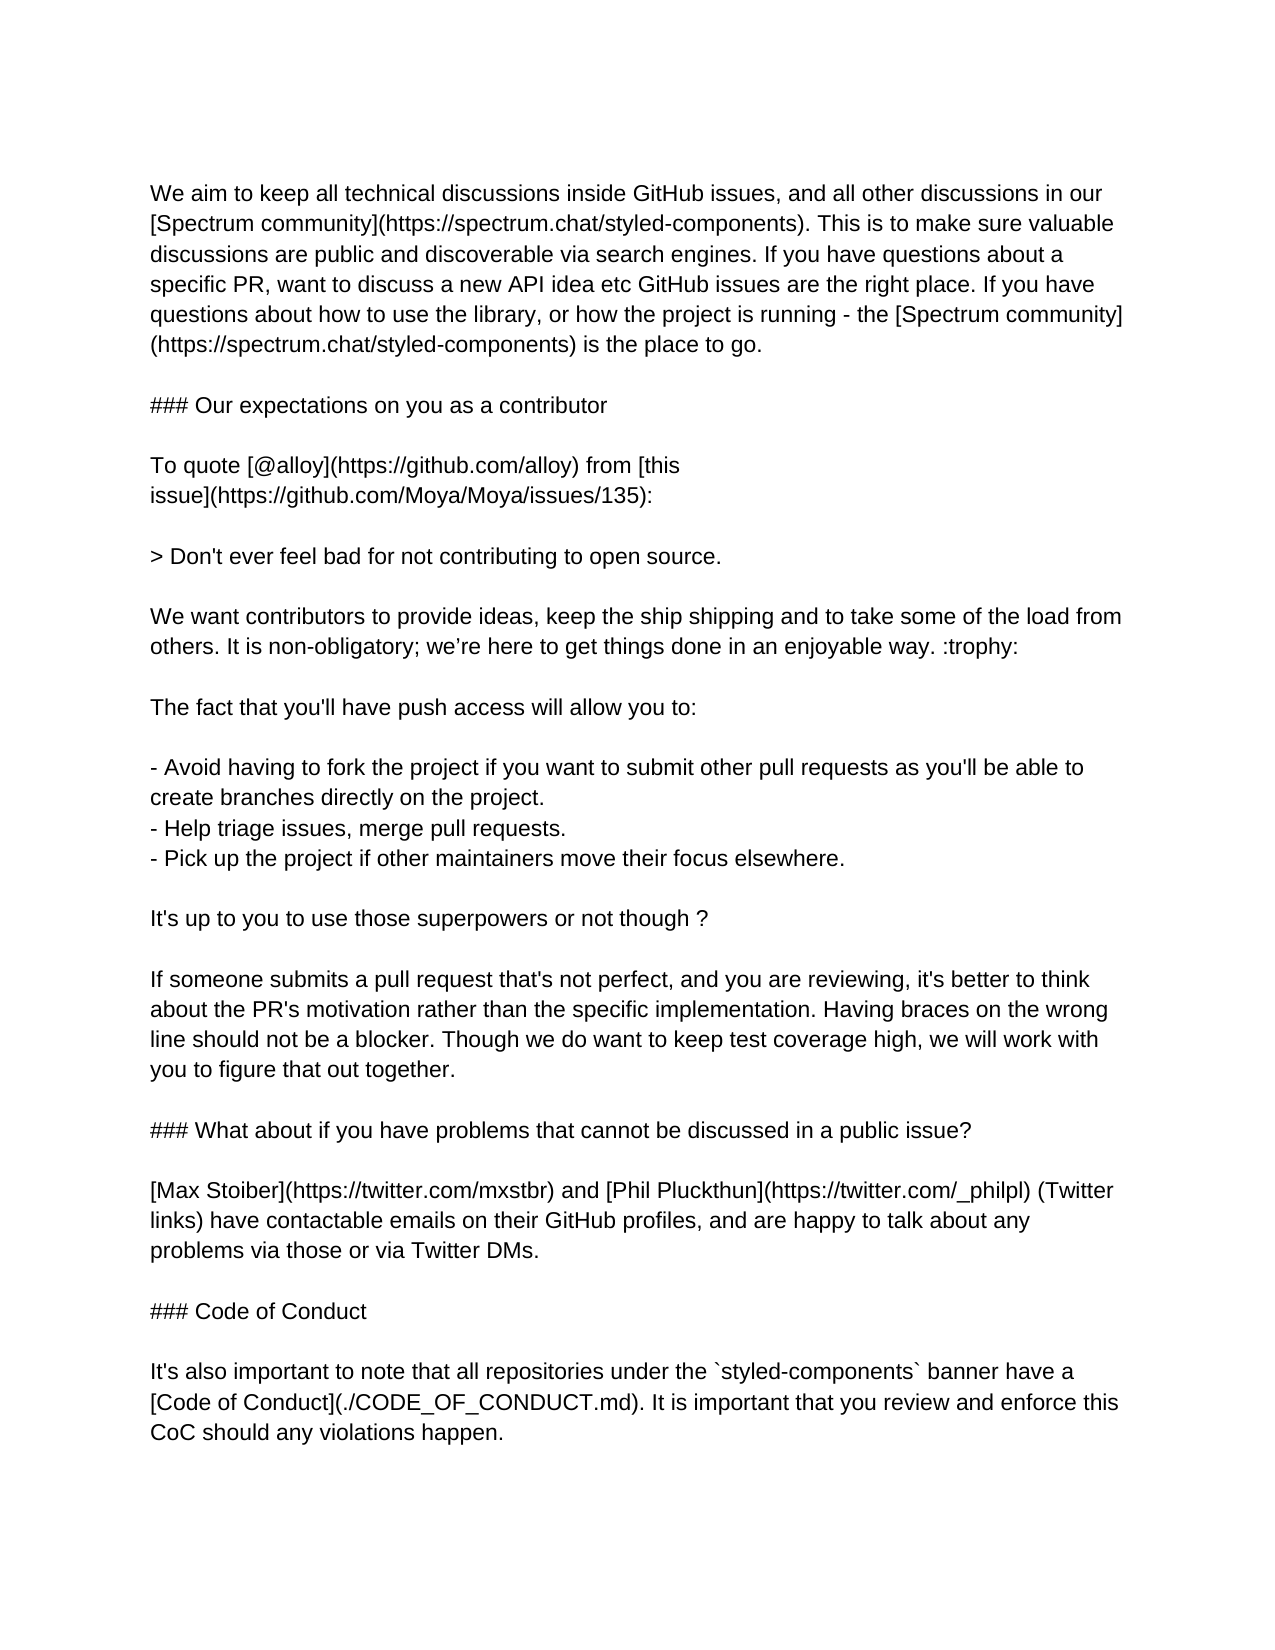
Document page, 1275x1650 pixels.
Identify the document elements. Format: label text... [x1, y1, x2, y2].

text We aim to keep all technical discussions inside GitHub issues, and all other discussions in our [Spectrum community](https://spectrum.chat/styled-components). This is to make sure valuable discussions are public and discoverable via search engines. If you have questions about a specific PR, want to discuss a new API idea etc GitHub issues are the right place. If you have questions about how to use the library, or how the project is running - the [Spectrum community](https://spectrum.chat/styled-components) is the place to go. [150, 180, 1125, 358]
text > Don't ever feel bad for not contributing to open source. [150, 543, 1125, 569]
text ### Our expectations on you as a contributor [150, 392, 1125, 418]
text If someone submits a pull request that's not perfect, and you are reviewing, it's better to think about the PR's motivation rather than the specific implementation. Having braces on the wrong line should not be a blocker. Though we do want to keep test coverage high, we will work with you to figure that out together. [150, 966, 1125, 1083]
text It's up to you to use those superpowers or not though ? [150, 905, 1125, 932]
text - Help triage issues, merge pull requests. [150, 814, 1125, 841]
text ### Code of Conduct [150, 1298, 1125, 1324]
text - Avoid having to fork the project if you want to submit other pull requests as you'll be able to create branches directly on the project. [150, 754, 1125, 811]
text The fact that you'll have push access will allow you to: [150, 694, 1125, 720]
text [Max Stoiber](https://twitter.com/mxstbr) and [Phil Pluckthun](https://twitter.com/_philpl) (Twitter links) have contactable emails on their GitHub profiles, and are happy to talk about any problems via those or via Twitter DMs. [150, 1177, 1125, 1264]
text To quote [@alloy](https://github.com/alloy) from [this issue](https://github.com/Moya/Moya/issues/135): [150, 452, 1125, 509]
text - Pick up the project if other maintainers move their focus elsewhere. [150, 845, 1125, 871]
text It's also important to note that all repositories under the `styled-components` banner have a [Code of Conduct](./CODE_OF_CONDUCT.md). It is important that you review and enforce this CoC should any violations happen. [150, 1358, 1125, 1445]
text We want contributors to provide ideas, keep the ship shipping and to take some of the load from others. It is non-obligatory; we’re here to get things done in an enjoyable way. :trophy: [150, 603, 1125, 660]
text ### What about if you have problems that cannot be discussed in a public issue? [150, 1117, 1125, 1143]
